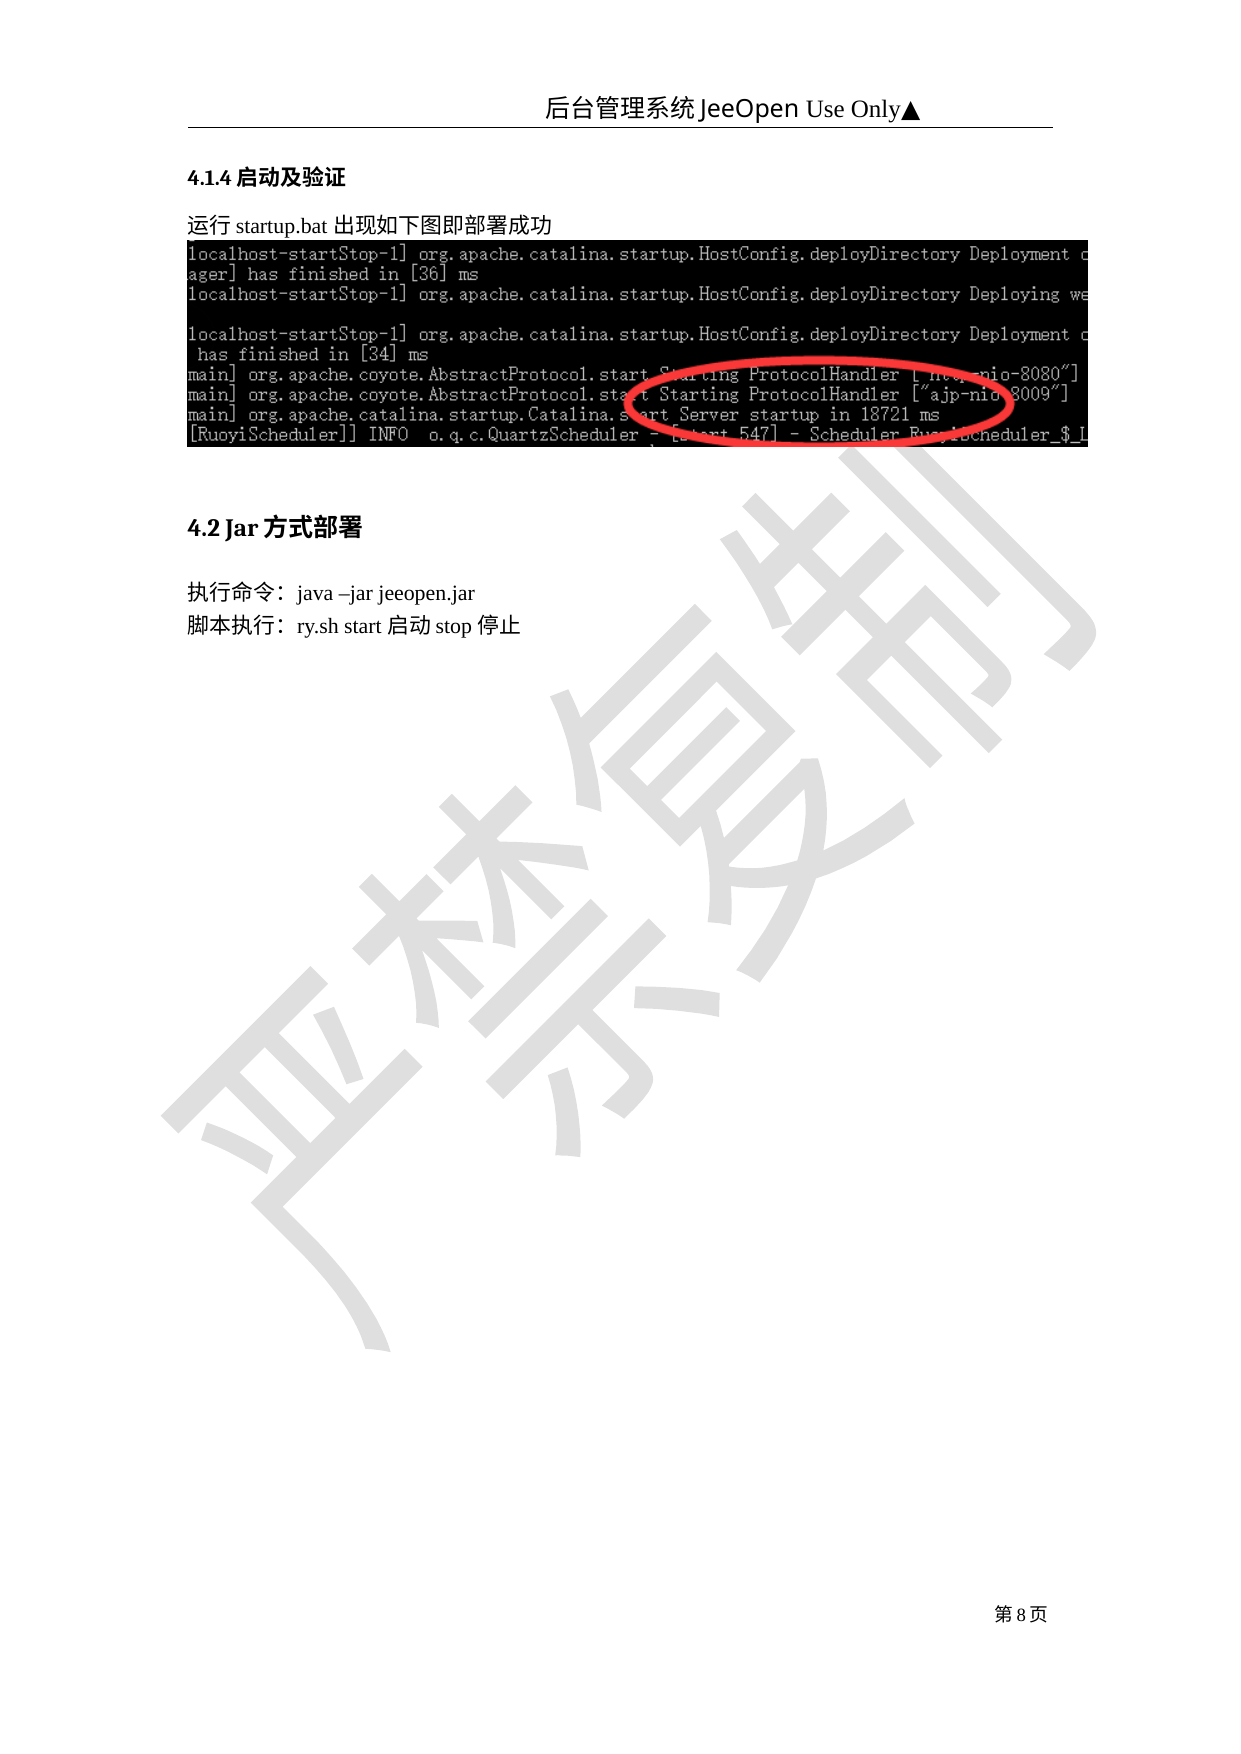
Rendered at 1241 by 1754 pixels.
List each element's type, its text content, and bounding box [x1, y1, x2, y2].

subtitle 4.2 Jar方式部署 [187, 493, 1053, 558]
text 脚本执行：ry.sh start 启动stop 停止 [187, 607, 1053, 640]
text 运行startup.bat 出现如下图即部署成功 [187, 208, 1053, 240]
picture [187, 240, 1088, 447]
subtitle 4.1.4 启动及验证 [187, 159, 1053, 192]
text 执行命令：java –jar jeeopen.jar [187, 575, 1053, 607]
